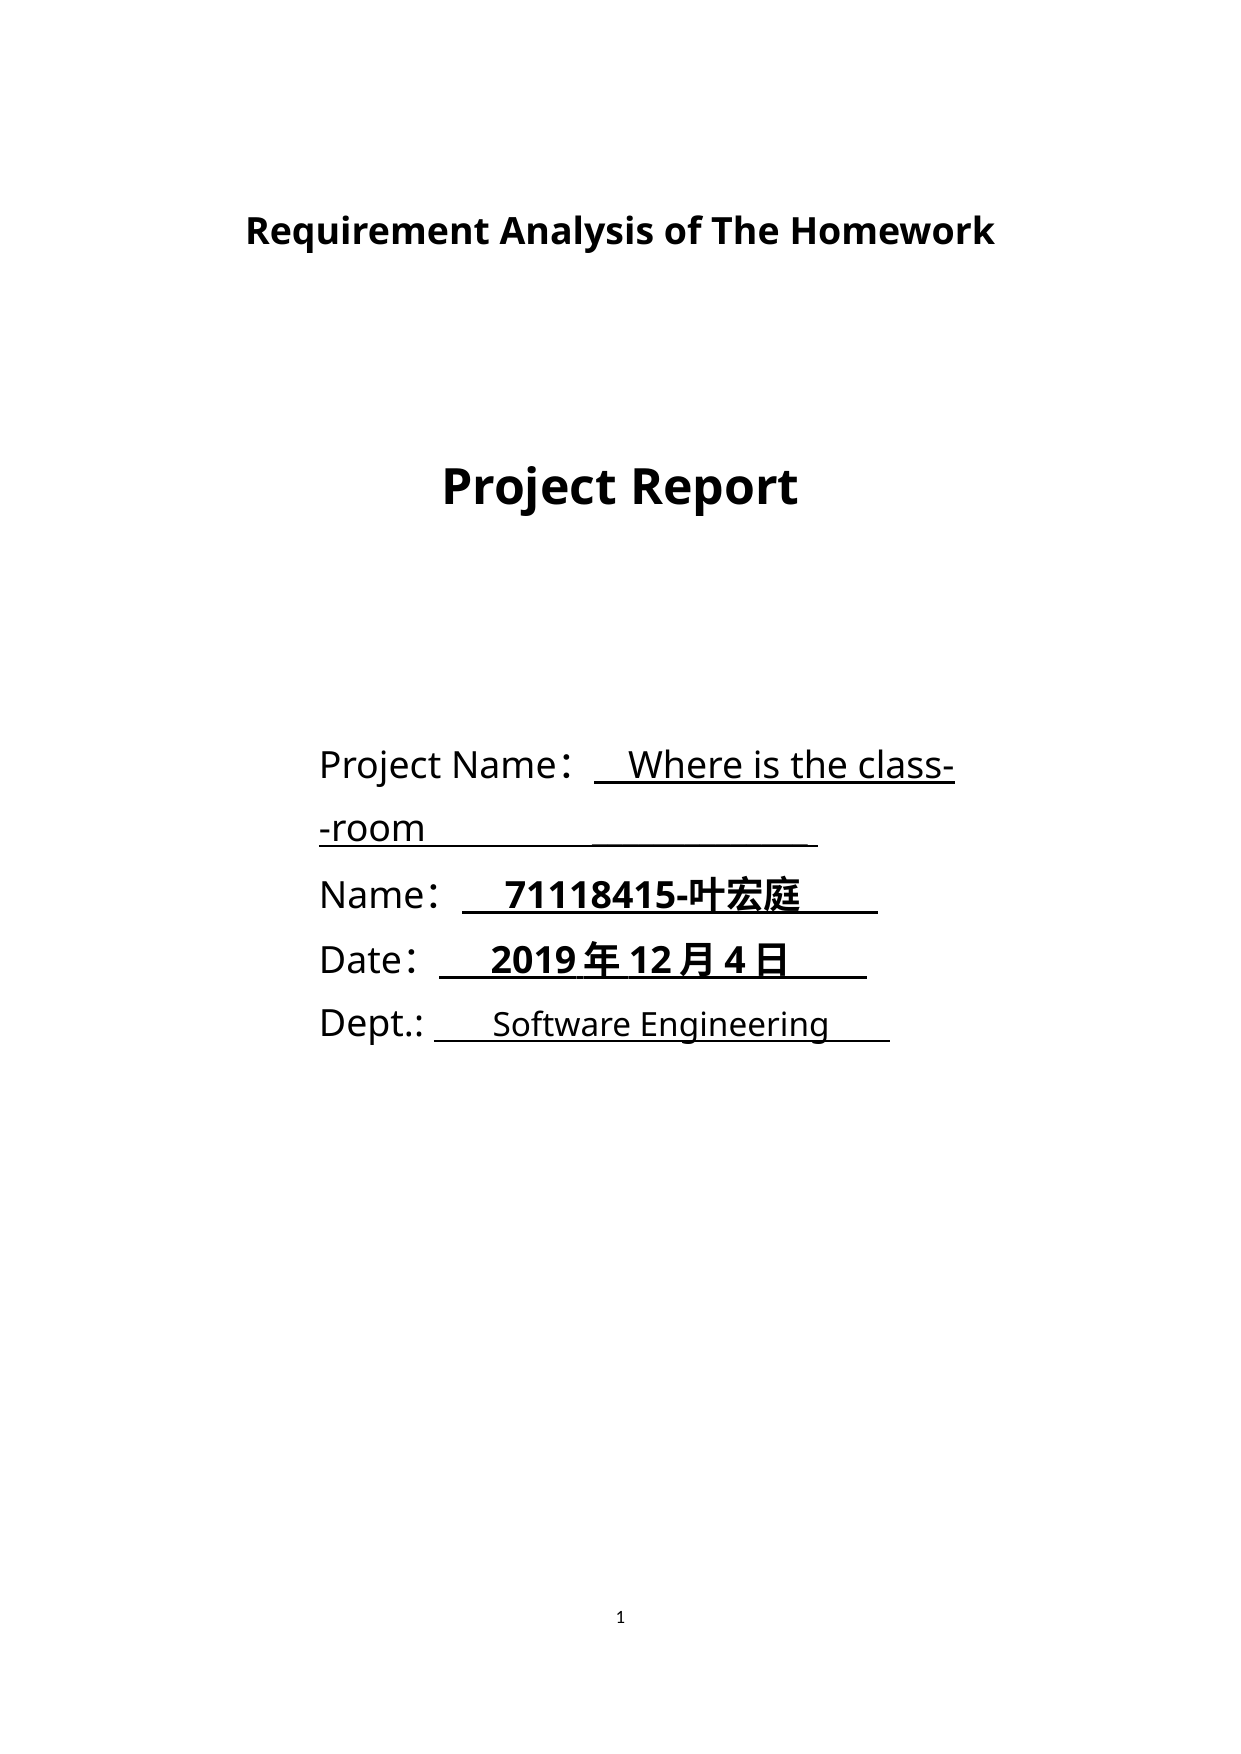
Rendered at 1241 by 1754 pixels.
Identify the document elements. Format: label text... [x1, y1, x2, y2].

text Dept.: Software Engineering [275, 989, 1053, 1054]
text Project Name： Where is the class- [275, 729, 1053, 794]
text Date： 2019年12月4日 [275, 924, 1053, 989]
subtitle Requirement Analysis of The Homework [187, 197, 1053, 262]
subtitle Project Report [187, 437, 1053, 534]
text -room ______________ [275, 794, 1053, 859]
text Name： 71118415-叶宏庭 [275, 859, 1053, 924]
